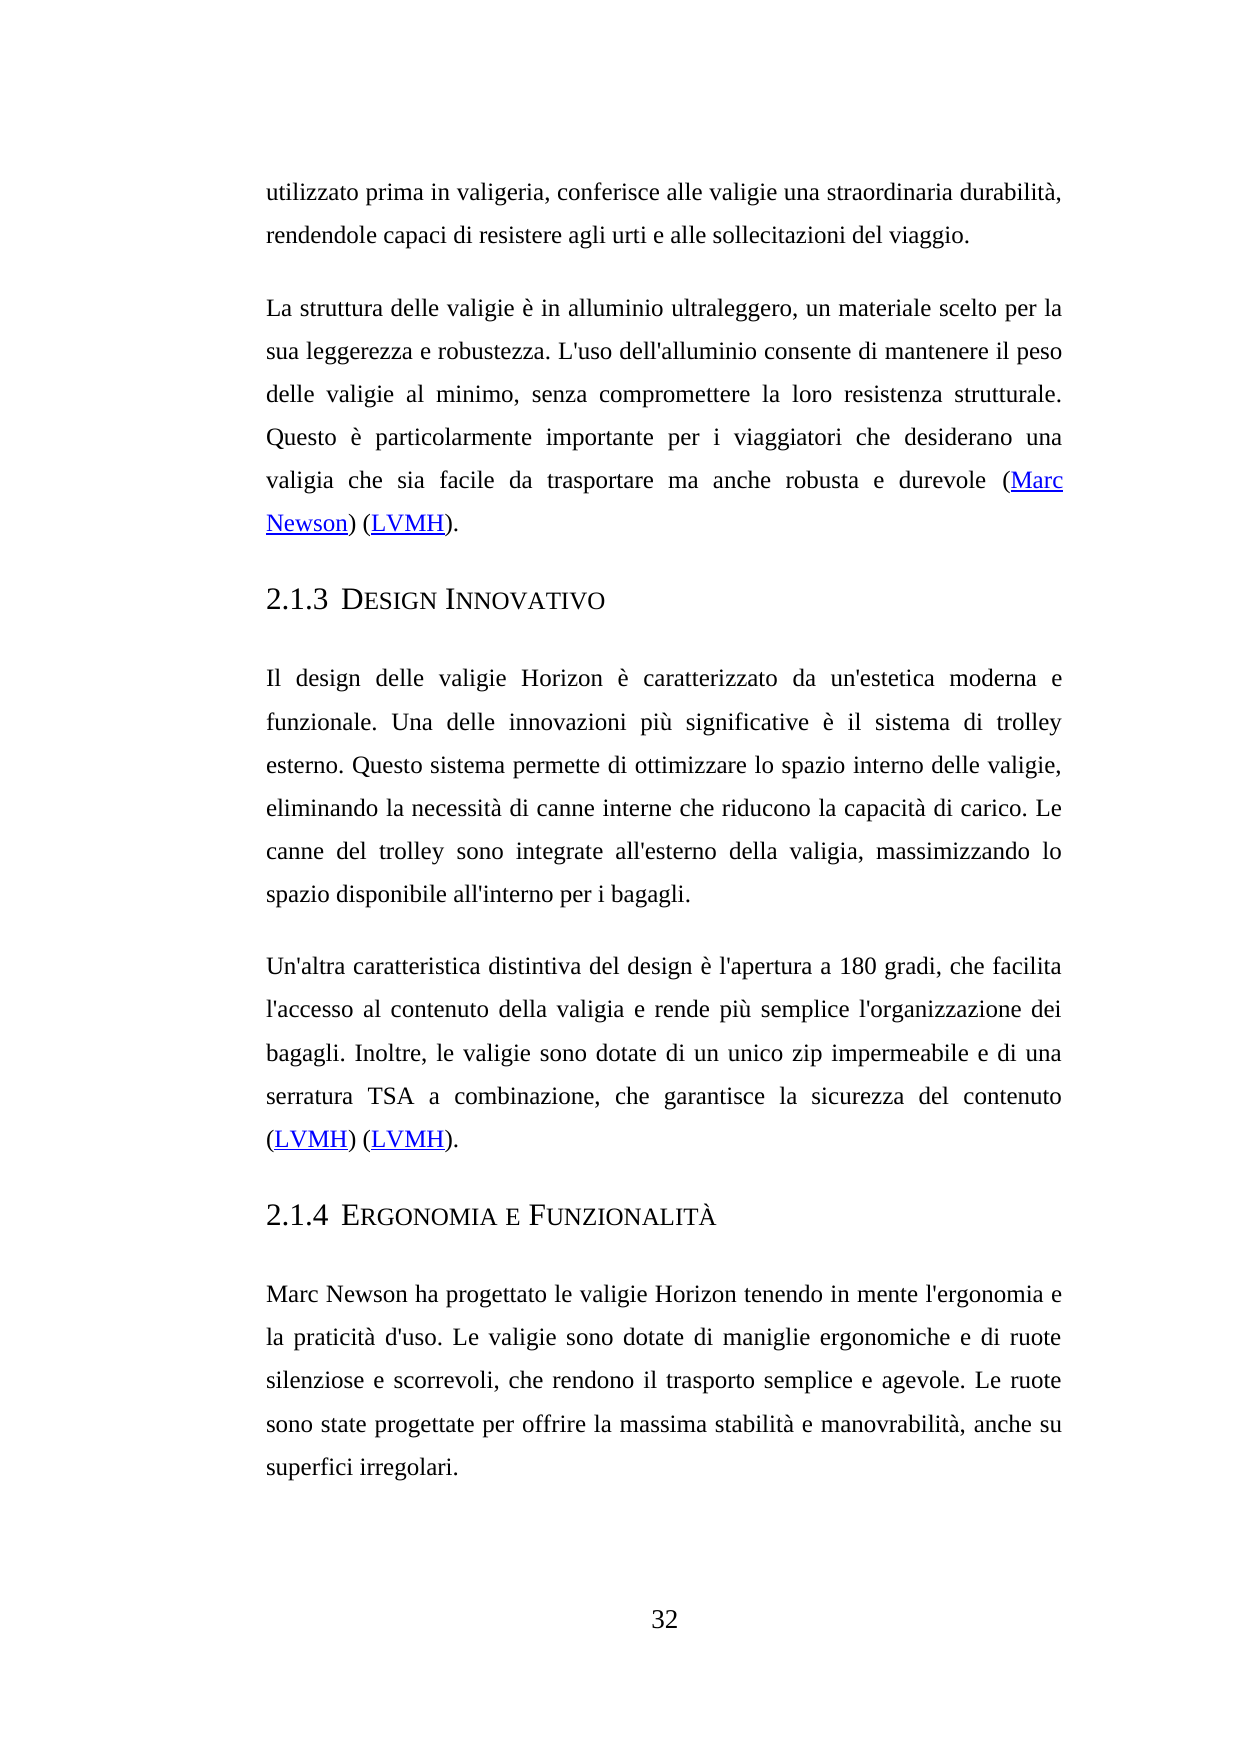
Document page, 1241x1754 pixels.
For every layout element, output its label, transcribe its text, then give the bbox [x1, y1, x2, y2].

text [266, 177, 1063, 249]
subtitle Design Innovativo [266, 581, 1063, 616]
text Il design delle valigie Horizon è caratterizzato da un'estetica moderna e funzionale. Una delle innovazioni più significative è il sistema di trolley esterno. Questo sistema permette di ottimizzare lo spazio interno delle valigie, eliminando la necessità di canne interne che riducono la capacità di carico. Le canne del trolley sono integrate all'esterno della valigia, massimizzando lo spazio disponibile all'interno per i bagagli. [266, 663, 1063, 908]
text Marc Newson ha progettato le valigie Horizon tenendo in mente l'ergonomia e la praticità d'uso. Le valigie sono dotate di maniglie ergonomiche e di ruote silenziose e scorrevoli, che rendono il trasporto semplice e agevole. Le ruote sono state progettate per offrire la massima stabilità e manovrabilità, anche su superfici irregolari. [266, 1279, 1063, 1481]
subtitle Ergonomia e Funzionalità [266, 1196, 1063, 1232]
text La struttura delle valigie è in alluminio ultraleggero, un materiale scelto per la sua leggerezza e robustezza. L'uso dell'alluminio consente di mantenere il peso delle valigie al minimo, senza compromettere la loro resistenza strutturale. Questo è particolarmente importante per i viaggiatori che desiderano una valigia che sia facile da trasportare ma anche robusta e durevole​ (Marc Newson)​​ (LVMH)​. [266, 293, 1063, 537]
text Un'altra caratteristica distintiva del design è l'apertura a 180 gradi, che facilita l'accesso al contenuto della valigia e rende più semplice l'organizzazione dei bagagli. Inoltre, le valigie sono dotate di un unico zip impermeabile e di una serratura TSA a combinazione, che garantisce la sicurezza del contenuto​ (LVMH)​​ (LVMH)​. [266, 951, 1063, 1153]
